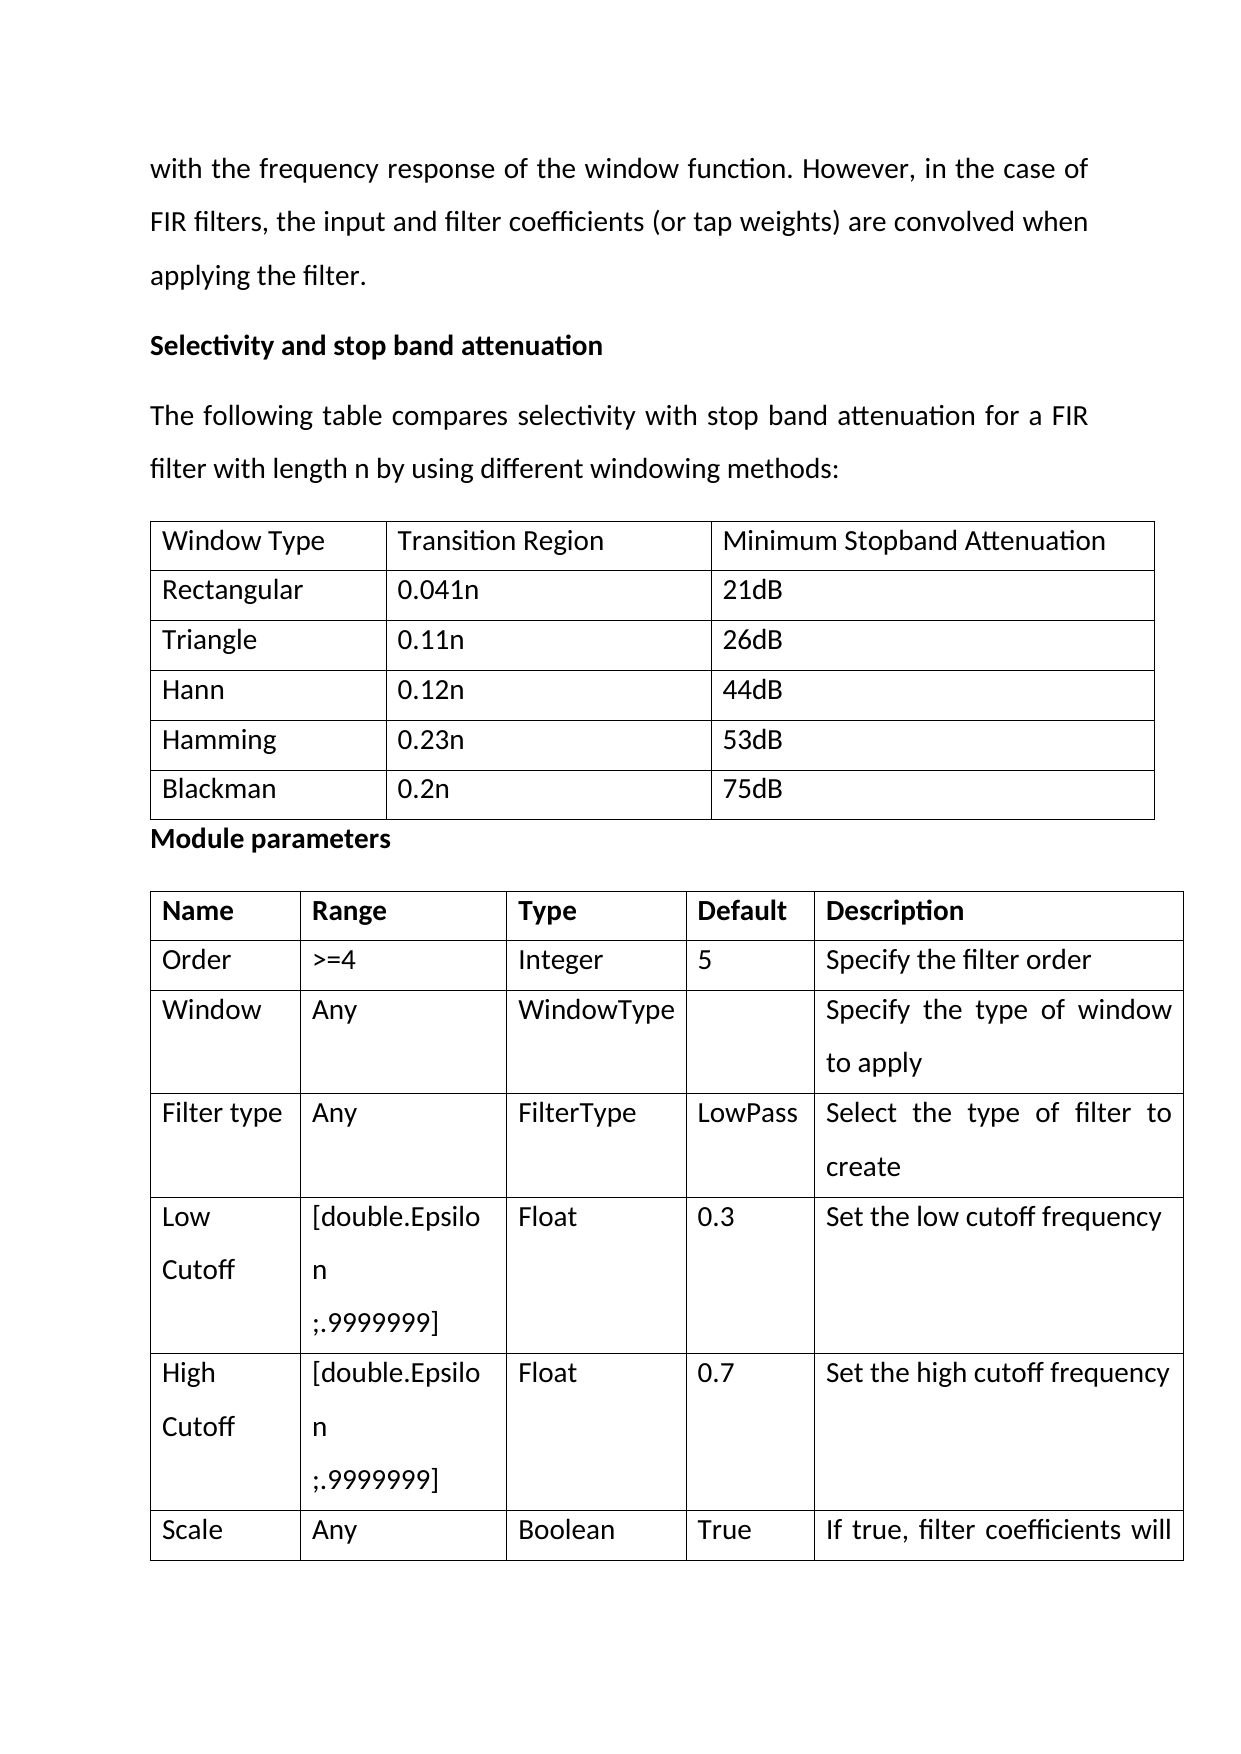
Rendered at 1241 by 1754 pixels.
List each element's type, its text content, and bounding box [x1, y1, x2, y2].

table_header Default [687, 892, 814, 940]
table_cell 44dB [712, 671, 1154, 720]
table_header Name [151, 892, 300, 940]
table_cell [double.Epsilon ;.9999999] [301, 1198, 506, 1353]
table_header Range [301, 892, 506, 940]
table_cell 53dB [712, 721, 1154, 769]
table_cell Integer [507, 941, 686, 990]
table_cell Any [301, 1094, 506, 1197]
text The following table compares selectivity with stop band attenuation for a FIR filter with length n by using different windowing methods: [150, 397, 1090, 486]
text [150, 150, 1090, 292]
table_header Type [507, 892, 686, 940]
table_cell 0.12n [387, 671, 711, 720]
table_cell Any [301, 991, 506, 1093]
table_cell Set the low cutoff frequency [815, 1198, 1183, 1353]
text Selectivity and stop band attenuation [150, 327, 1090, 363]
table_cell Filter type [151, 1094, 300, 1197]
table_cell WindowType [507, 991, 686, 1093]
table_cell LowPass [687, 1094, 814, 1197]
table_cell Rectangular [151, 571, 386, 620]
table_cell Scale [151, 1511, 300, 1560]
table_cell High Cutoff [151, 1354, 300, 1510]
table_cell 0.11n [387, 621, 711, 670]
table_cell >=4 [301, 941, 506, 990]
table_header Description [815, 892, 1183, 940]
table_cell 0.2n [387, 771, 711, 819]
table_cell 0.7 [687, 1354, 814, 1510]
table_cell Any [301, 1511, 506, 1560]
table_cell Blackman [151, 771, 386, 819]
table_cell Specify the filter order [815, 941, 1183, 990]
table_cell Order [151, 941, 300, 990]
table_cell [double.Epsilon ;.9999999] [301, 1354, 506, 1510]
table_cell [815, 1511, 1183, 1560]
table_cell 75dB [712, 771, 1154, 819]
table_cell Select the type of filter to create [815, 1094, 1183, 1197]
table_cell FilterType [507, 1094, 686, 1197]
table_cell Hamming [151, 721, 386, 769]
table_cell True [687, 1511, 814, 1560]
table_cell 5 [687, 941, 814, 990]
table_cell Window [151, 991, 300, 1093]
table_cell 26dB [712, 621, 1154, 670]
table_cell 0.3 [687, 1198, 814, 1353]
table_cell Triangle [151, 621, 386, 670]
table_cell Specify the type of window to apply [815, 991, 1183, 1093]
table_cell 0.041n [387, 571, 711, 620]
table_cell 21dB [712, 571, 1154, 620]
table_header Minimum Stopband Attenuation [712, 522, 1154, 570]
table_cell Float [507, 1198, 686, 1353]
table_cell 0.23n [387, 721, 711, 769]
text Module parameters [150, 820, 1090, 856]
table_header Transition Region [387, 522, 711, 570]
table_header Window Type [151, 522, 386, 570]
table_cell Hann [151, 671, 386, 720]
table_cell Float [507, 1354, 686, 1510]
table_cell [687, 991, 814, 1093]
table_cell Set the high cutoff frequency [815, 1354, 1183, 1510]
table_cell Low Cutoff [151, 1198, 300, 1353]
table_cell Boolean [507, 1511, 686, 1560]
